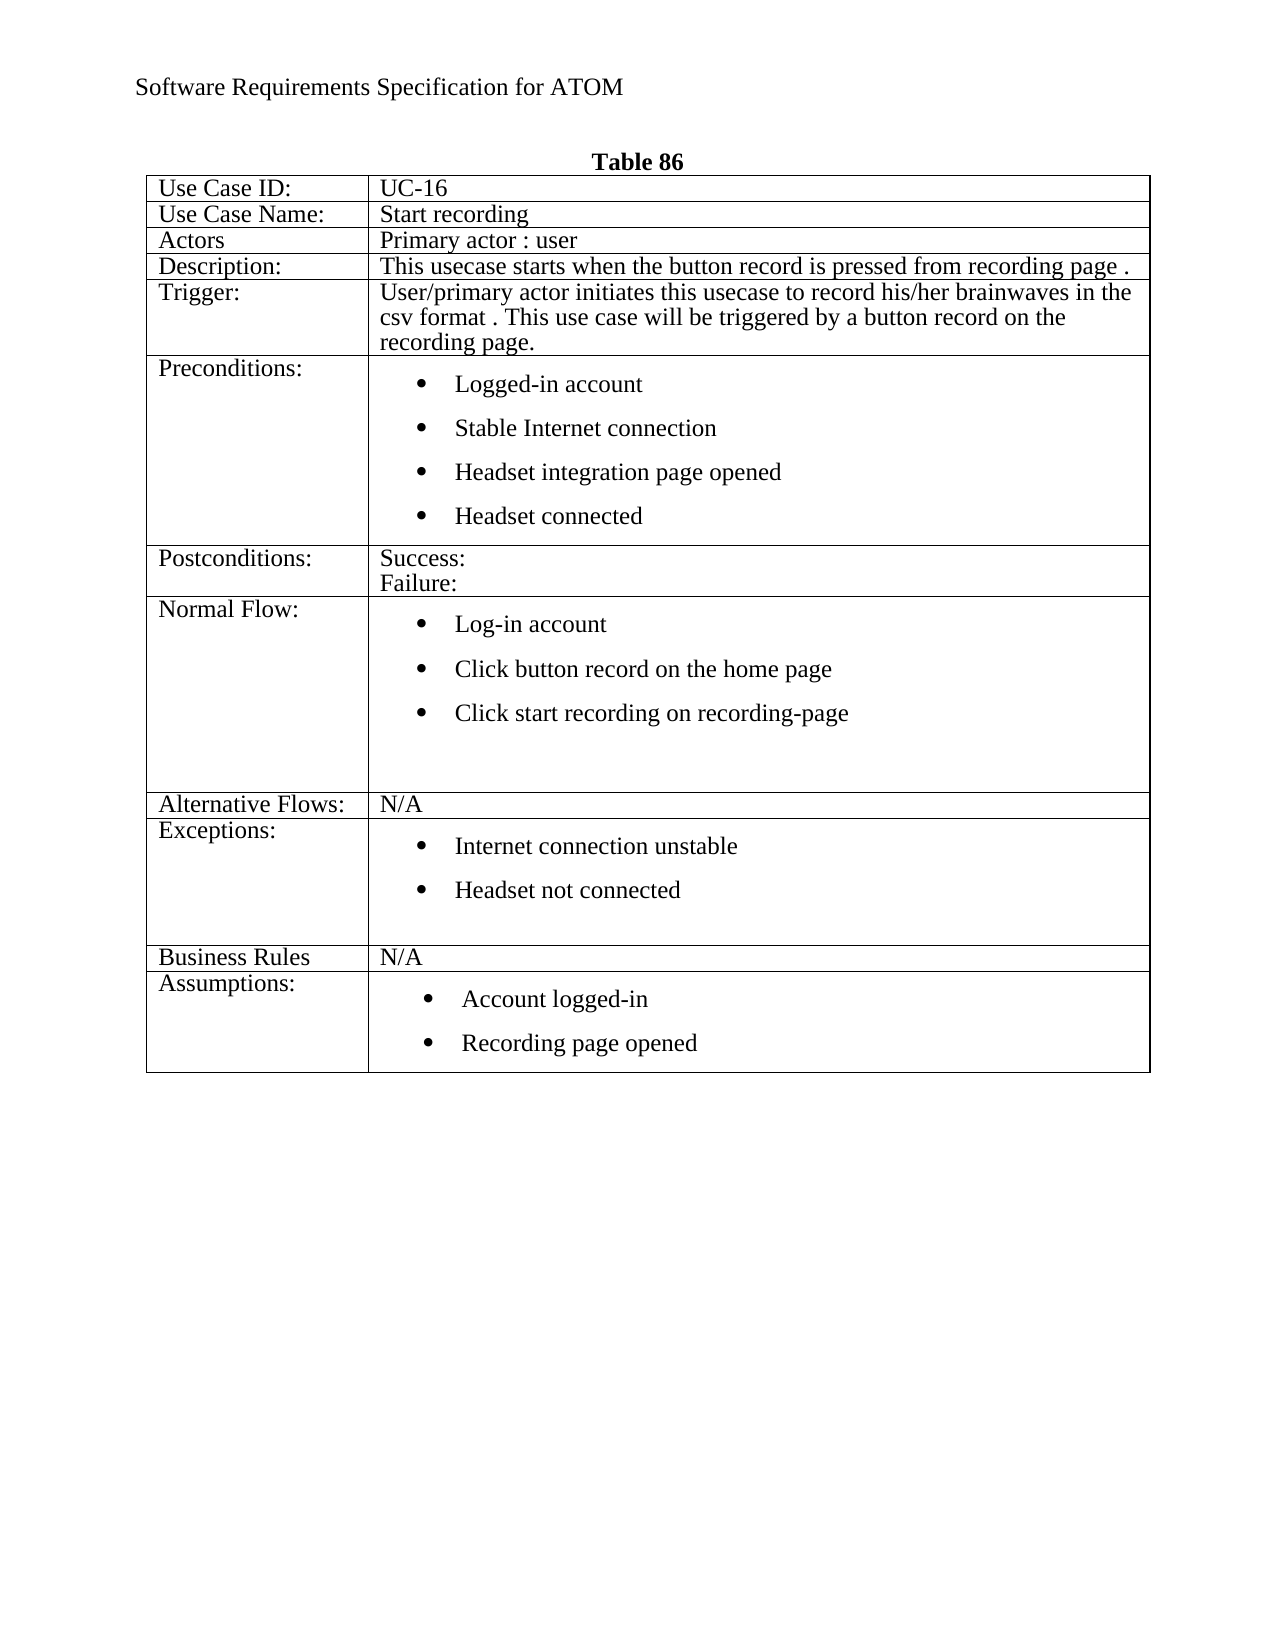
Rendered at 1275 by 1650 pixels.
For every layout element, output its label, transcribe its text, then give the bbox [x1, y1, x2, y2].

table_cell Exceptions: [147, 819, 368, 944]
table_cell N/A [369, 946, 1149, 971]
table_cell N/A [369, 793, 1149, 818]
table_cell Success: Failure: [369, 546, 1149, 596]
table_header Use Case ID: [147, 176, 368, 201]
text Table 86 [135, 150, 1140, 175]
table_cell Business Rules [147, 946, 368, 971]
table_cell Start recording [369, 202, 1149, 227]
table_cell Log-in account Click button record on the home page Click start recording on recording-page [369, 597, 1149, 792]
table_header UC-16 [369, 176, 1149, 201]
table_cell Internet connection unstable Headset not connected [369, 819, 1149, 944]
table_cell Alternative Flows: [147, 793, 368, 818]
table_cell Description: [147, 254, 368, 279]
table_cell Actors [147, 228, 368, 253]
table_cell Account logged-in Recording page opened [369, 972, 1149, 1072]
table_cell Normal Flow: [147, 597, 368, 792]
table_cell Trigger: [147, 280, 368, 355]
table_cell Assumptions: [147, 972, 368, 1072]
table_cell Postconditions: [147, 546, 368, 596]
table_cell User/primary actor initiates this usecase to record his/her brainwaves in the csv format . This use case will be triggered by a button record on the recording page. [369, 280, 1149, 355]
table_cell Use Case Name: [147, 202, 368, 227]
table_cell Preconditions: [147, 356, 368, 545]
table_cell Logged-in account Stable Internet connection Headset integration page opened Headset connected [369, 356, 1149, 545]
table_cell Primary actor : user [369, 228, 1149, 253]
table_cell This usecase starts when the button record is pressed from recording page . [369, 254, 1149, 279]
